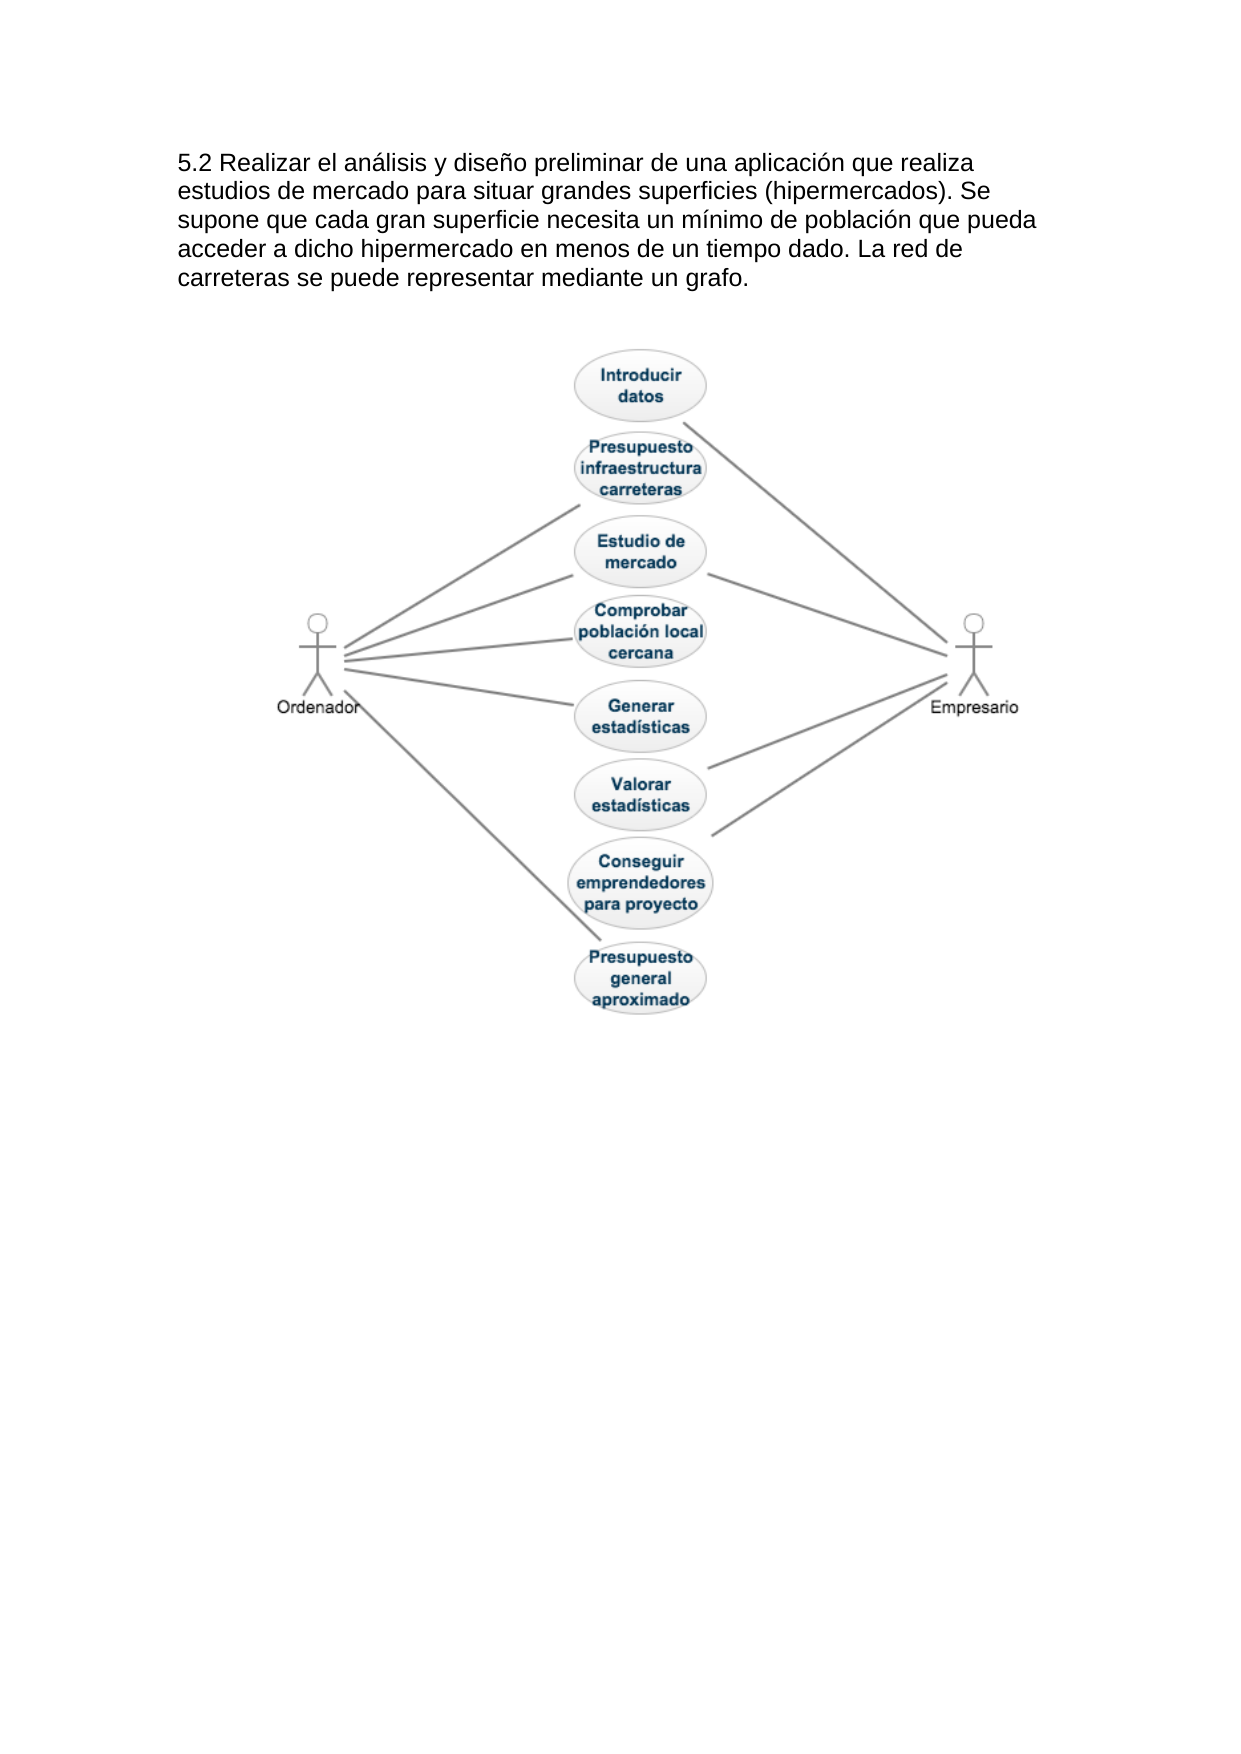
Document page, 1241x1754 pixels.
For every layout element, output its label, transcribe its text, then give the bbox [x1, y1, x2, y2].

picture [177, 320, 1063, 1153]
text 5.2 Realizar el análisis y diseño preliminar de una aplicación que realiza estudios de mercado para situar grandes superficies (hipermercados). Se supone que cada gran superficie necesita un mínimo de población que pueda acceder a dicho hipermercado en menos de un tiempo dado. La red de carreteras se puede representar mediante un grafo. [177, 148, 1063, 291]
